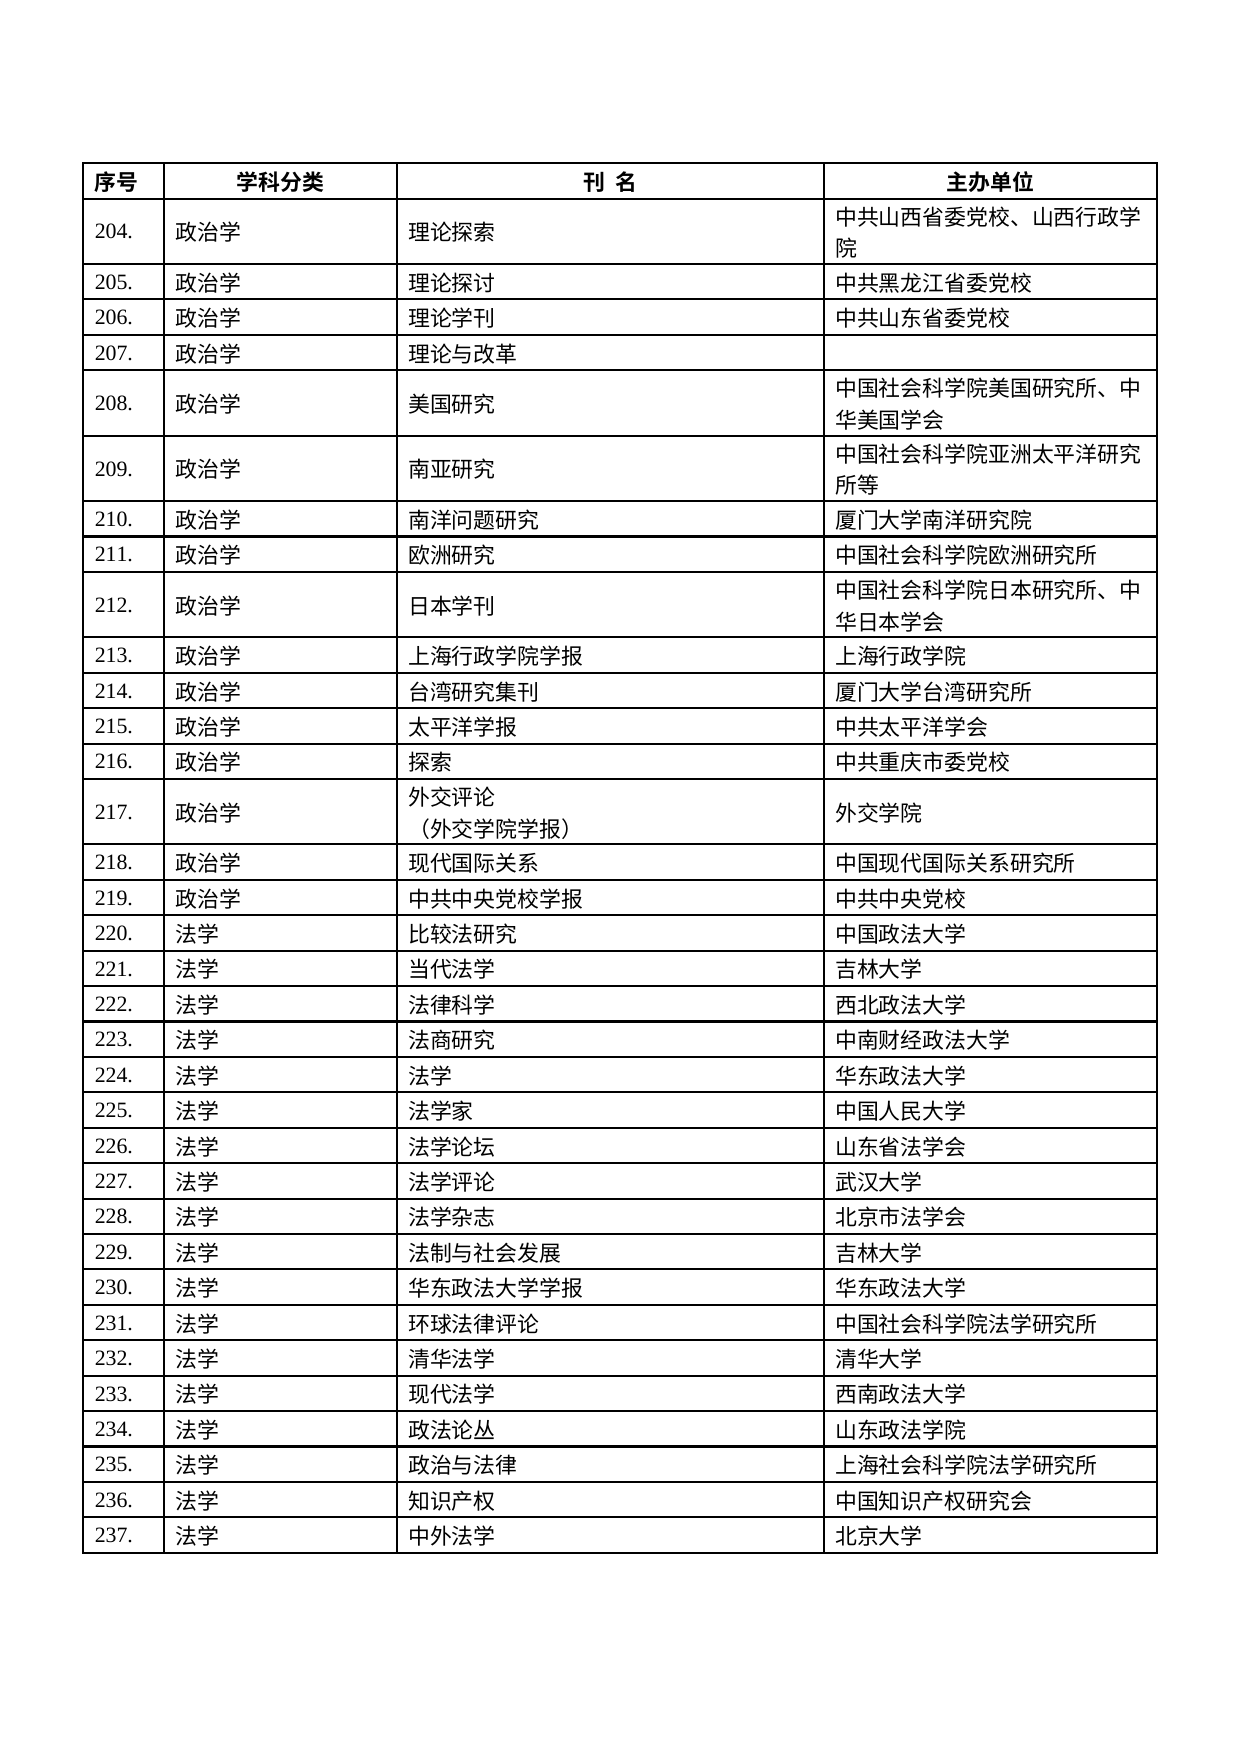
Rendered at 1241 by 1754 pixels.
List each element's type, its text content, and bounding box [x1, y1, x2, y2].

table_cell 南亚研究 [398, 437, 823, 500]
table_cell 231. [84, 1306, 163, 1339]
table_cell 中国知识产权研究会 [825, 1483, 1156, 1516]
table_cell 204. [84, 200, 163, 263]
table_cell 法学 [165, 1270, 396, 1304]
table_cell 221. [84, 952, 163, 985]
table_cell 中共中央党校学报 [398, 881, 823, 914]
table_cell 205. [84, 265, 163, 298]
table_cell 政治学 [165, 265, 396, 298]
table_cell 西南政法大学 [825, 1377, 1156, 1410]
table_cell 法学评论 [398, 1164, 823, 1197]
table_cell 232. [84, 1341, 163, 1374]
table_cell 现代法学 [398, 1377, 823, 1410]
table_cell 中共重庆市委党校 [825, 745, 1156, 778]
table_cell 上海社会科学院法学研究所 [825, 1448, 1156, 1481]
table_cell 227. [84, 1164, 163, 1197]
table_cell 政治学 [165, 200, 396, 263]
table_cell 法学 [165, 1164, 396, 1197]
table_cell 222. [84, 987, 163, 1020]
table_cell 北京大学 [825, 1518, 1156, 1552]
table_cell 230. [84, 1270, 163, 1304]
table_cell 中国社会科学院法学研究所 [825, 1306, 1156, 1339]
table_cell 政治学 [165, 674, 396, 707]
table_cell 清华法学 [398, 1341, 823, 1374]
table_cell 中国社会科学院欧洲研究所 [825, 538, 1156, 571]
table_cell 中国社会科学院美国研究所、中华美国学会 [825, 371, 1156, 434]
table_cell 235. [84, 1448, 163, 1481]
table_cell 中国政法大学 [825, 916, 1156, 949]
table_cell 理论探索 [398, 200, 823, 263]
table_cell 华东政法大学 [825, 1270, 1156, 1304]
table_cell 政治学 [165, 780, 396, 843]
table_cell 法学 [398, 1058, 823, 1091]
table_cell 法学 [165, 1306, 396, 1339]
table_cell 台湾研究集刊 [398, 674, 823, 707]
table_cell 229. [84, 1235, 163, 1268]
table_cell 比较法研究 [398, 916, 823, 949]
table_cell 220. [84, 916, 163, 949]
table_cell 现代国际关系 [398, 845, 823, 879]
table_header 刊 名 [398, 164, 823, 197]
table_cell 法学 [165, 1448, 396, 1481]
table_cell 215. [84, 709, 163, 742]
table_cell 理论学刊 [398, 300, 823, 334]
table_cell 233. [84, 1377, 163, 1410]
table_cell 厦门大学南洋研究院 [825, 502, 1156, 535]
table_cell 216. [84, 745, 163, 778]
table_cell 政治学 [165, 300, 396, 334]
table_cell 法学论坛 [398, 1129, 823, 1162]
table_cell 中共山东省委党校 [825, 300, 1156, 334]
table_cell 中外法学 [398, 1518, 823, 1552]
table_cell 法学 [165, 1483, 396, 1516]
table_cell 上海行政学院 [825, 638, 1156, 672]
table_cell 西北政法大学 [825, 987, 1156, 1020]
table_cell 理论探讨 [398, 265, 823, 298]
table_cell 法学 [165, 916, 396, 949]
table_cell 太平洋学报 [398, 709, 823, 742]
table_cell 知识产权 [398, 1483, 823, 1516]
table_cell 政法论丛 [398, 1412, 823, 1445]
table_cell 政治学 [165, 502, 396, 535]
table_cell 219. [84, 881, 163, 914]
table_cell 中共山西省委党校、山西行政学院 [825, 200, 1156, 263]
table_cell 欧洲研究 [398, 538, 823, 571]
table_cell 外交评论 （外交学院学报） [398, 780, 823, 843]
table_cell 法学家 [398, 1093, 823, 1127]
table_cell 中国社会科学院亚洲太平洋研究所等 [825, 437, 1156, 500]
table_cell 北京市法学会 [825, 1200, 1156, 1233]
table_cell 法商研究 [398, 1023, 823, 1056]
table_cell 207. [84, 336, 163, 369]
table_cell 美国研究 [398, 371, 823, 434]
table_cell 法学 [165, 1518, 396, 1552]
table_cell 法学 [165, 1129, 396, 1162]
table_cell 法律科学 [398, 987, 823, 1020]
table_cell 224. [84, 1058, 163, 1091]
table_cell 法学杂志 [398, 1200, 823, 1233]
table_cell 政治学 [165, 845, 396, 879]
table_cell 218. [84, 845, 163, 879]
table_cell 236. [84, 1483, 163, 1516]
table_cell 中共中央党校 [825, 881, 1156, 914]
table_cell 日本学刊 [398, 573, 823, 636]
table_cell 234. [84, 1412, 163, 1445]
table_cell 210. [84, 502, 163, 535]
table_header 学科分类 [165, 164, 396, 197]
table_cell 225. [84, 1093, 163, 1127]
table_cell 政治学 [165, 638, 396, 672]
table_cell 223. [84, 1023, 163, 1056]
table_cell 政治学 [165, 881, 396, 914]
table_cell 探索 [398, 745, 823, 778]
table_cell 山东省法学会 [825, 1129, 1156, 1162]
table_cell 政治学 [165, 745, 396, 778]
table_cell 政治学 [165, 709, 396, 742]
table_cell 法学 [165, 1200, 396, 1233]
table_cell 法学 [165, 1341, 396, 1374]
table_cell 214. [84, 674, 163, 707]
table_cell 政治学 [165, 371, 396, 434]
table_cell 237. [84, 1518, 163, 1552]
table_cell 法学 [165, 1377, 396, 1410]
table_cell 213. [84, 638, 163, 672]
table_cell 中共太平洋学会 [825, 709, 1156, 742]
table_cell 212. [84, 573, 163, 636]
table_cell 理论与改革 [398, 336, 823, 369]
table_cell 法学 [165, 1235, 396, 1268]
table_cell 中国现代国际关系研究所 [825, 845, 1156, 879]
table_cell 山东政法学院 [825, 1412, 1156, 1445]
table_cell 法学 [165, 1023, 396, 1056]
table_cell 209. [84, 437, 163, 500]
table_cell 武汉大学 [825, 1164, 1156, 1197]
table_cell 中国社会科学院日本研究所、中华日本学会 [825, 573, 1156, 636]
table_cell 206. [84, 300, 163, 334]
table_header 主办单位 [825, 164, 1156, 197]
table_cell 政治学 [165, 538, 396, 571]
table_cell 当代法学 [398, 952, 823, 985]
table_cell 吉林大学 [825, 1235, 1156, 1268]
table_cell 环球法律评论 [398, 1306, 823, 1339]
table_cell 法学 [165, 987, 396, 1020]
table_cell 厦门大学台湾研究所 [825, 674, 1156, 707]
table_cell 226. [84, 1129, 163, 1162]
table_cell 政治学 [165, 573, 396, 636]
table_cell 上海行政学院学报 [398, 638, 823, 672]
table_cell 217. [84, 780, 163, 843]
table_cell 外交学院 [825, 780, 1156, 843]
table_cell 吉林大学 [825, 952, 1156, 985]
table_cell 法学 [165, 952, 396, 985]
table_cell 208. [84, 371, 163, 434]
table_cell 228. [84, 1200, 163, 1233]
table_cell 华东政法大学学报 [398, 1270, 823, 1304]
table_cell [825, 336, 1156, 369]
table_cell 法学 [165, 1093, 396, 1127]
table_cell 中国人民大学 [825, 1093, 1156, 1127]
table_cell 中南财经政法大学 [825, 1023, 1156, 1056]
table_cell 政治学 [165, 437, 396, 500]
table_cell 211. [84, 538, 163, 571]
table_cell 法学 [165, 1058, 396, 1091]
table_cell 中共黑龙江省委党校 [825, 265, 1156, 298]
table_cell 政治学 [165, 336, 396, 369]
table_cell 华东政法大学 [825, 1058, 1156, 1091]
table_cell 法制与社会发展 [398, 1235, 823, 1268]
table_cell 法学 [165, 1412, 396, 1445]
table_cell 南洋问题研究 [398, 502, 823, 535]
table_cell 清华大学 [825, 1341, 1156, 1374]
table_header 序号 [84, 164, 163, 197]
table_cell 政治与法律 [398, 1448, 823, 1481]
